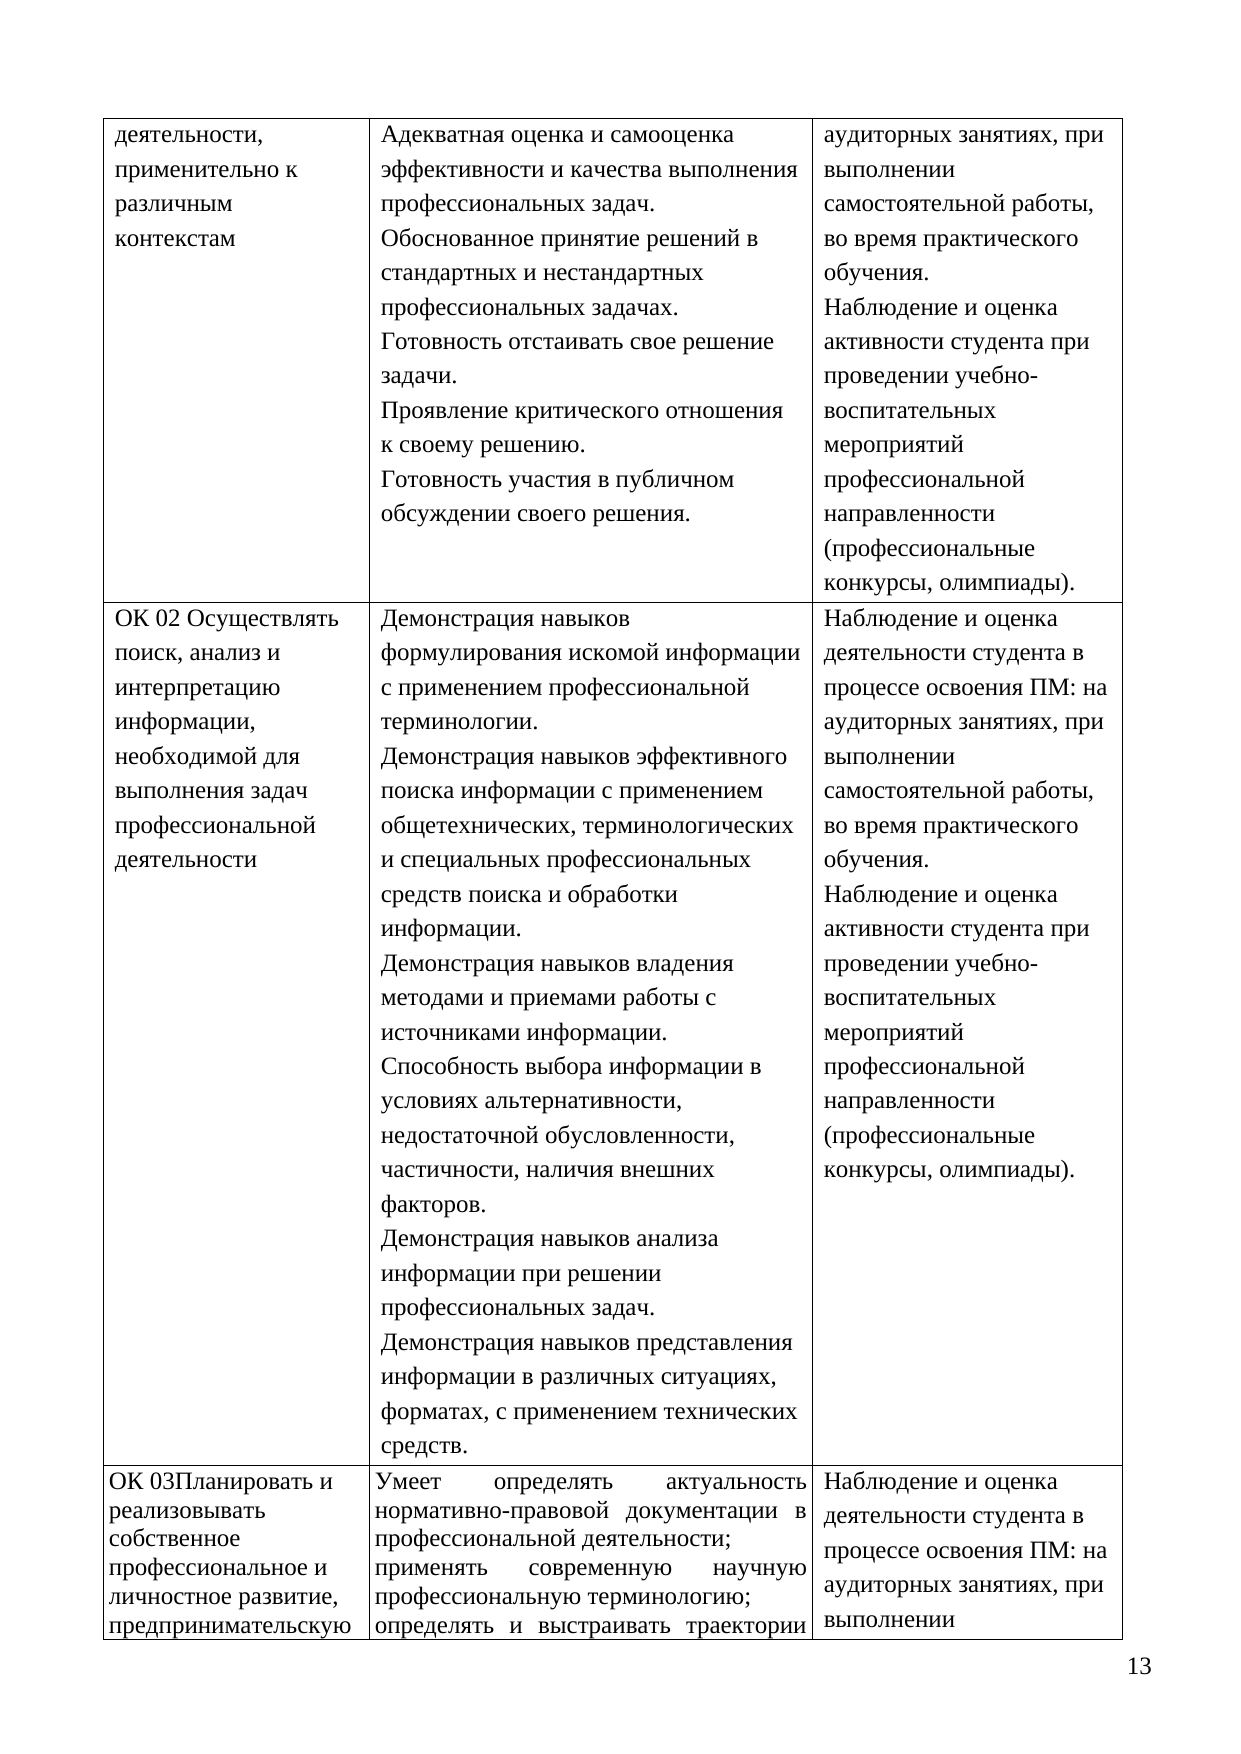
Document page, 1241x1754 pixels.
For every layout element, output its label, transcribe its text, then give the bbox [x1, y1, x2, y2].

table_cell Демонстрация навыков формулирования искомой информации с применением профессиональной терминологии. Демонстрация навыков эффективного поиска информации с применением общетехнических, терминологических и специальных профессиональных средств поиска и обработки информации. Демонстрация навыков владения методами и приемами работы с источниками информации. Способность выбора информации в условиях альтернативности, недостаточной обусловленности, частичности, наличия внешних факторов. Демонстрация навыков анализа информации при решении профессиональных задач. Демонстрация навыков представления информации в различных ситуациях, форматах, с применением технических средств. [370, 603, 812, 1465]
table_cell ОК 02 Осуществлять поиск, анализ и интерпретацию информации, необходимой для выполнения задач профессиональной деятельности [104, 603, 369, 1465]
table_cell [104, 1466, 369, 1638]
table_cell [370, 1466, 812, 1638]
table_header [370, 119, 812, 602]
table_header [104, 119, 369, 602]
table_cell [813, 1466, 1122, 1638]
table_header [813, 119, 1122, 602]
